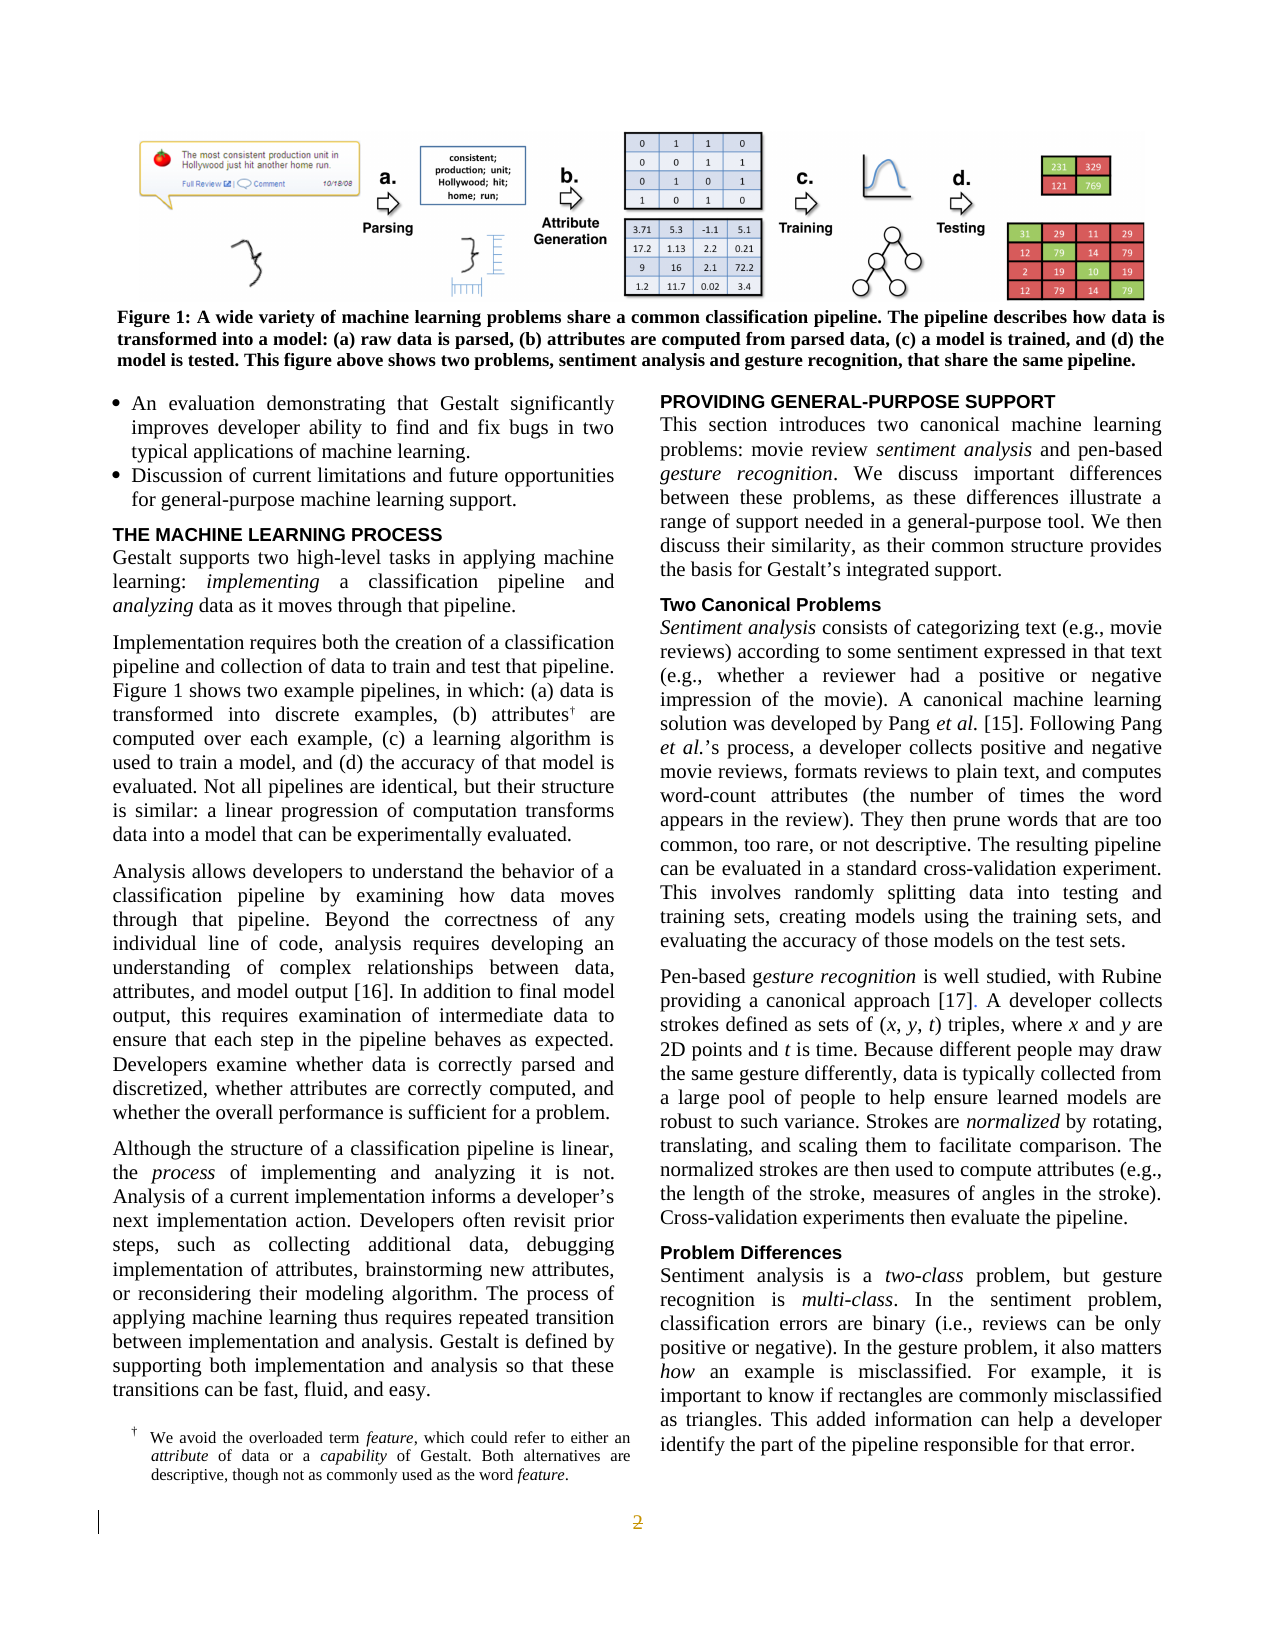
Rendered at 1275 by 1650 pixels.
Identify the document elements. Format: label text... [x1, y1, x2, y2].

text Although the structure of a classification pipeline is linear, the process of implementing and analyzing it is not. Analysis of a current implementation informs a developer’s next implementation action. Developers often revisit prior steps, such as collecting additional data, debugging implementation of attributes, brainstorming new attributes, or reconsidering their modeling algorithm. The process of applying machine learning thus requires repeated transition between implementation and analysis. Gestalt is defined by supporting both implementation and analysis so that these transitions can be fast, fluid, and easy. [112, 1136, 615, 1401]
text Implementation requires both the creation of a classification pipeline and collection of data to train and test that pipeline. Figure 1 shows two example pipelines, in which: (a) data is transformed into discrete examples, (b) attributes† are computed over each example, (c) a learning algorithm is used to train a model, and (d) the accuracy of that model is evaluated. Not all pipelines are identical, but their structure is similar: a linear progression of computation transforms data into a model that can be experimentally evaluated. [112, 630, 615, 846]
subtitle Two Canonical Problems [660, 593, 1162, 615]
text Analysis allows developers to understand the behavior of a classification pipeline by examining how data moves through that pipeline. Beyond the correctness of any individual line of code, analysis requires developing an understanding of complex relationships between data, attributes, and model output [16]. In addition to final model output, this requires examination of intermediate data to ensure that each step in the pipeline behaves as expected. Developers examine whether data is correctly parsed and discretized, whether attributes are correctly computed, and whether the overall performance is sufficient for a problem. [112, 859, 615, 1124]
picture [139, 131, 1145, 302]
text Sentiment analysis is a two-class problem, but gesture recognition is multi-class. In the sentiment problem, classification errors are binary (i.e., reviews can be only positive or negative). In the gesture problem, it also matters how an example is misclassified. For example, it is important to know if rectangles are commonly misclassified as triangles. This added information can help a developer identify the part of the pipeline responsible for that error. [660, 1263, 1162, 1456]
subtitle THE MACHINE LEARNING PROCESS [112, 524, 615, 545]
subtitle PROVIDING GENERAL-PURPOSE SUPPORT [660, 150, 1162, 412]
text Pen-based gesture recognition is well studied, with Rubine providing a canonical approach [17]. A developer collects strokes defined as sets of (x, y, t) triples, where x and y are 2D points and t is time. Because different people may draw the same gesture differently, data is typically collected from a large pool of people to help ensure learned models are robust to such variance. Strokes are normalized by rotating, translating, and scaling them to facilitate comparison. The normalized strokes are then used to compute attributes (e.g., the length of the stroke, measures of angles in the stroke). Cross-validation experiments then evaluate the pipeline. [660, 964, 1162, 1229]
text Sentiment analysis consists of categorizing text (e.g., movie reviews) according to some sentiment expressed in that text (e.g., whether a reviewer had a positive or negative impression of the movie). A canonical machine learning solution was developed by Pang et al. [15]. Following Pang et al.’s process, a developer collects positive and negative movie reviews, formats reviews to plain text, and computes word-count attributes (the number of times the word appears in the review). They then prune words that are too common, too rare, or not descriptive. The resulting pipeline can be evaluated in a standard cross-validation experiment. This involves randomly splitting data into testing and training sets, creating models using the training sets, and evaluating the accuracy of those models on the test sets. [660, 615, 1162, 952]
subtitle Problem Differences [660, 1241, 1162, 1263]
list An evaluation demonstrating that Gestalt significantly improves developer ability to find and fix bugs in two typical applications of machine learning. [112, 150, 615, 463]
text This section introduces two canonical machine learning problems: movie review sentiment analysis and pen-based gesture recognition. We discuss important differences between these problems, as these differences illustrate a range of support needed in a general-purpose tool. We then discuss their similarity, as their common structure provides the basis for Gestalt’s integrated support. [660, 412, 1162, 581]
list Discussion of current limitations and future opportunities for general-purpose machine learning support. [112, 463, 615, 511]
text Gestalt supports two high-level tasks in applying machine learning: implementing a classification pipeline and analyzing data as it moves through that pipeline. [112, 545, 615, 617]
